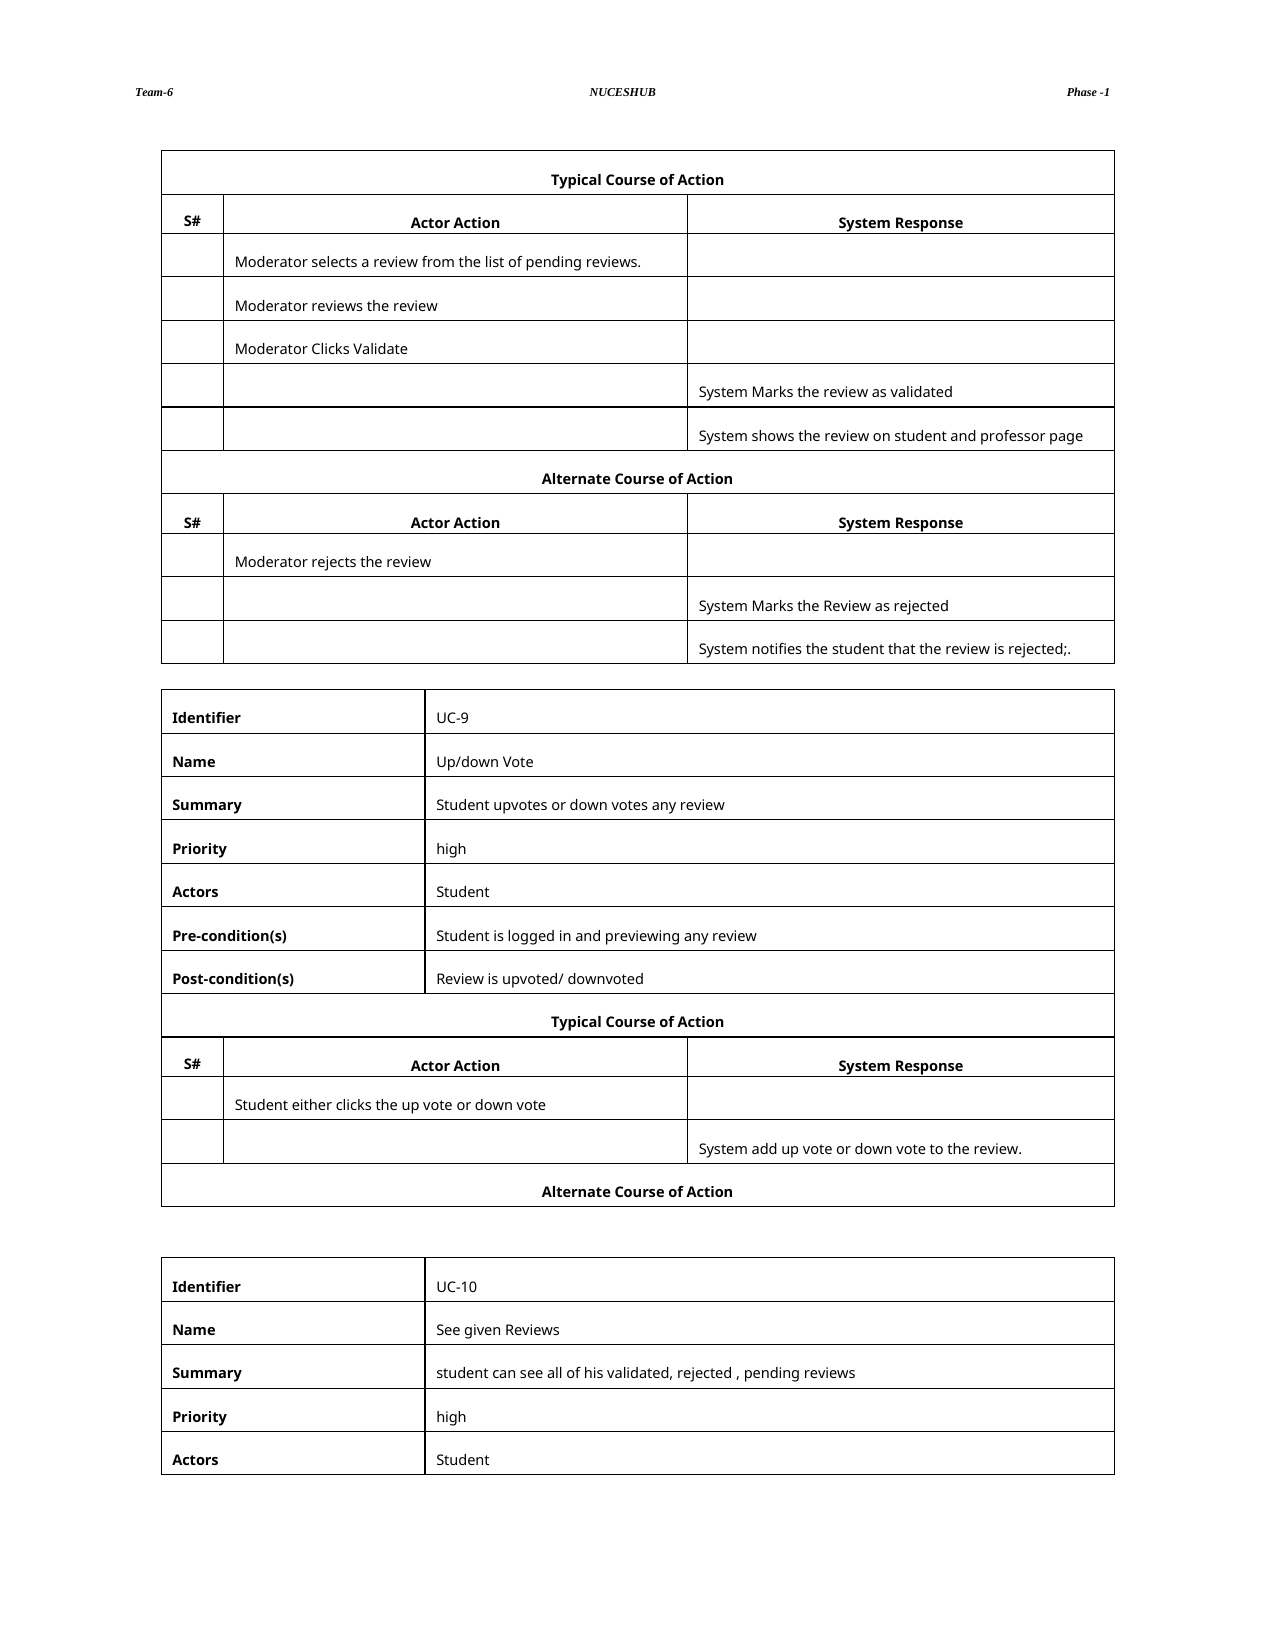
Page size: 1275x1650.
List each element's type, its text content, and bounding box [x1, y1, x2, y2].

table_cell [162, 408, 223, 450]
table_cell Pre-condition(s) [162, 907, 424, 949]
table_cell student can see all of his validated, rejected , pending reviews [426, 1345, 1114, 1387]
table_cell [224, 364, 687, 406]
table_cell [224, 408, 687, 450]
table_cell [162, 234, 223, 276]
table_cell S# [162, 195, 223, 233]
table_cell Student [426, 1432, 1114, 1474]
table_cell Summary [162, 1345, 424, 1387]
table_cell Moderator rejects the review [224, 534, 687, 576]
table_cell System Marks the review as validated [688, 364, 1114, 406]
table_cell System Response [688, 195, 1114, 233]
table_cell System add up vote or down vote to the review. [688, 1120, 1114, 1163]
table_cell Actor Action [224, 494, 687, 533]
table_cell [162, 1120, 223, 1163]
table_cell Student upvotes or down votes any review [426, 777, 1114, 819]
table_cell Actor Action [224, 195, 687, 233]
table_cell high [426, 820, 1114, 863]
table_cell Student either clicks the up vote or down vote [224, 1077, 687, 1119]
table_cell [688, 1077, 1114, 1119]
table_cell System notifies the student that the review is rejected;. [688, 621, 1114, 663]
table_cell [224, 621, 687, 663]
table_cell Actors [162, 1432, 424, 1474]
table_cell [162, 277, 223, 319]
table_header UC-9 [426, 690, 1114, 732]
table_cell [224, 1120, 687, 1163]
table_cell Moderator Clicks Validate [224, 321, 687, 363]
table_cell See given Reviews [426, 1302, 1114, 1344]
table_cell System Response [688, 1038, 1114, 1076]
table_cell [162, 621, 223, 663]
table_cell Up/down Vote [426, 734, 1114, 776]
table_cell [224, 577, 687, 619]
table_cell [688, 234, 1114, 276]
table_cell Alternate Course of Action [162, 1164, 1114, 1206]
table_cell Moderator selects a review from the list of pending reviews. [224, 234, 687, 276]
table_cell Summary [162, 777, 424, 819]
table_cell Student is logged in and previewing any review [426, 907, 1114, 949]
table_cell Priority [162, 1389, 424, 1431]
table_cell System Marks the Review as rejected [688, 577, 1114, 619]
table_cell [688, 277, 1114, 319]
table_cell Student [426, 864, 1114, 906]
table_cell [162, 1077, 223, 1119]
table_cell Actor Action [224, 1038, 687, 1076]
table_cell Name [162, 1302, 424, 1344]
table_cell Name [162, 734, 424, 776]
table_cell high [426, 1389, 1114, 1431]
table_cell System shows the review on student and professor page [688, 408, 1114, 450]
table_cell Priority [162, 820, 424, 863]
table_cell [162, 321, 223, 363]
table_cell System Response [688, 494, 1114, 533]
table_cell [162, 534, 223, 576]
table_header Identifier [162, 1258, 424, 1301]
table_header UC-10 [426, 1258, 1114, 1301]
table_cell Review is upvoted/ downvoted [426, 951, 1114, 993]
table_cell Typical Course of Action [162, 151, 1114, 193]
table_cell Post-condition(s) [162, 951, 424, 993]
table_cell Alternate Course of Action [162, 451, 1114, 493]
table_cell [162, 364, 223, 406]
table_cell Actors [162, 864, 424, 906]
table_cell S# [162, 494, 223, 533]
table_cell [688, 321, 1114, 363]
table_cell Moderator reviews the review [224, 277, 687, 319]
table_cell S# [162, 1038, 223, 1076]
table_cell [688, 534, 1114, 576]
table_cell [162, 577, 223, 619]
table_header Identifier [162, 690, 424, 732]
table_cell Typical Course of Action [162, 994, 1114, 1036]
